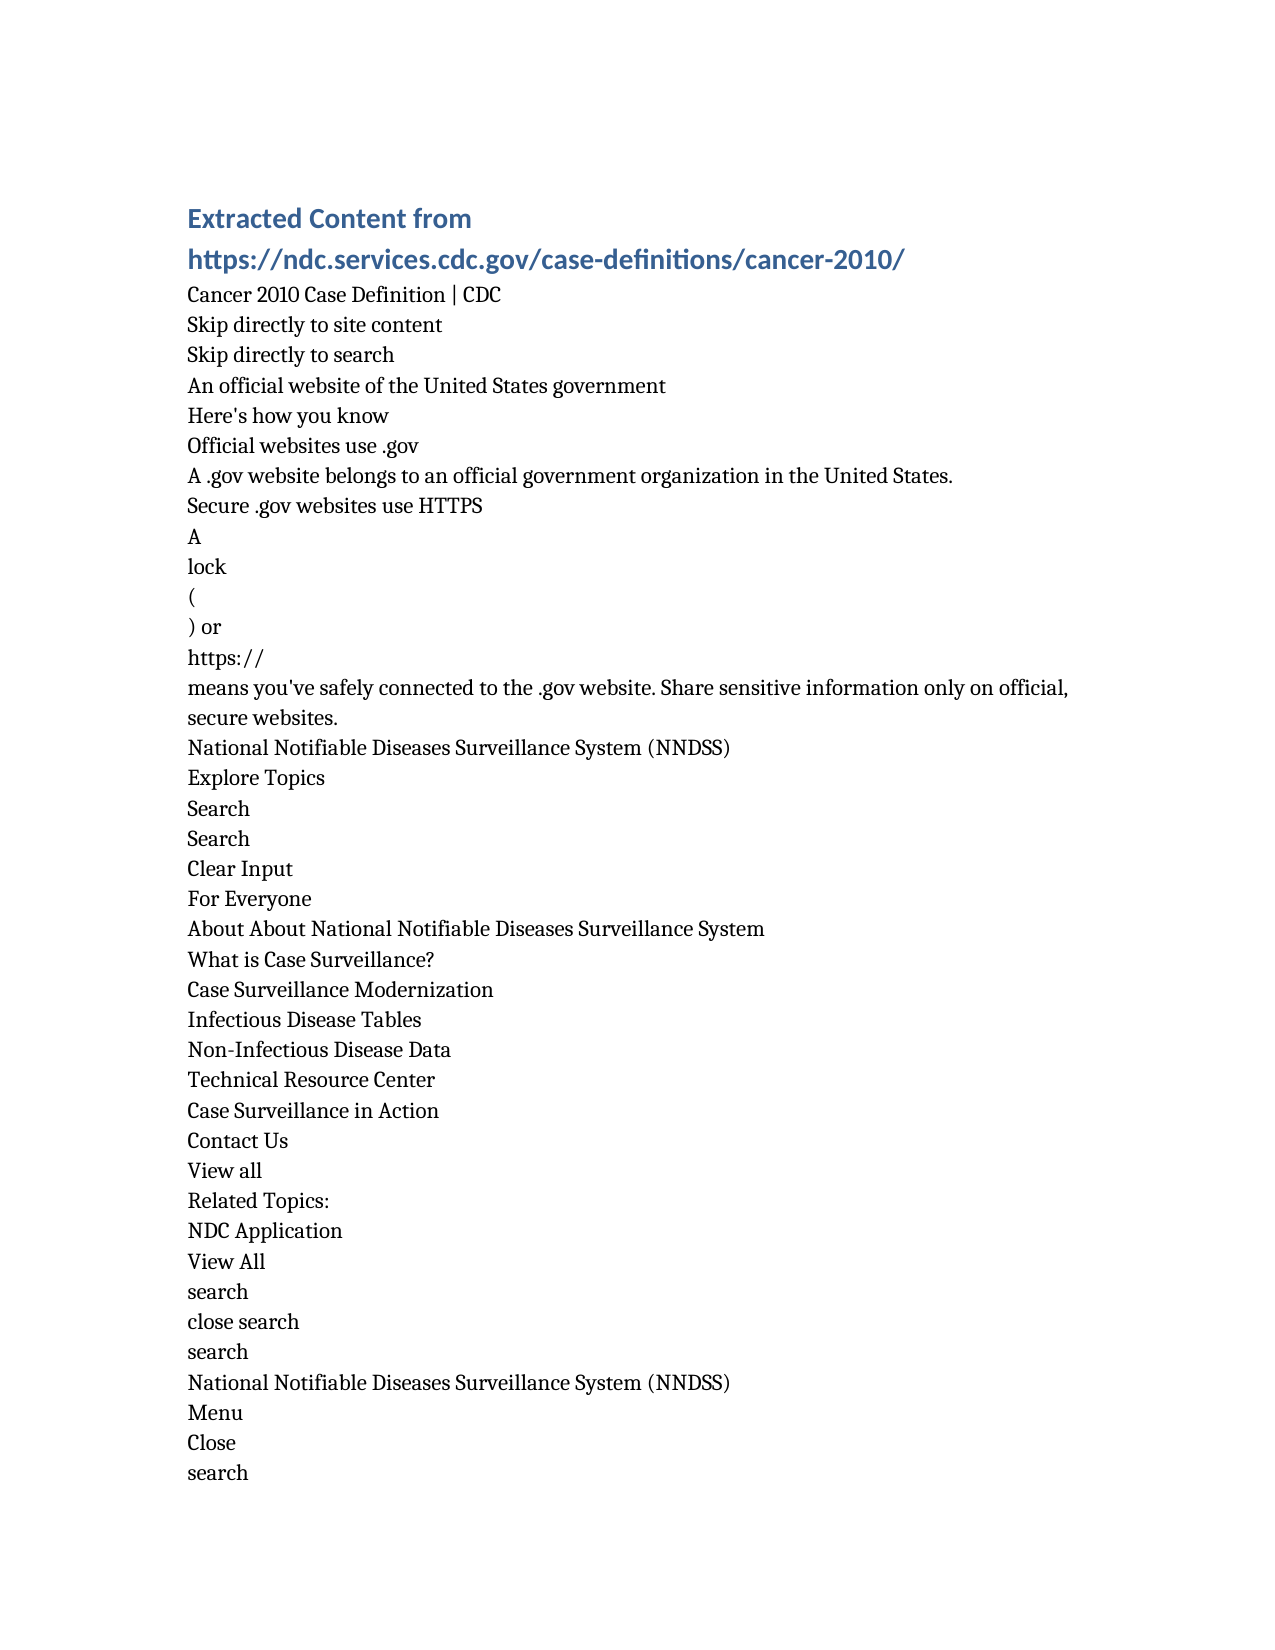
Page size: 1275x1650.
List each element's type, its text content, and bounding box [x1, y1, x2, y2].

subtitle Extracted Content from https://ndc.services.cdc.gov/case-definitions/cancer-2010/ [187, 200, 1087, 277]
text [187, 282, 1087, 1486]
